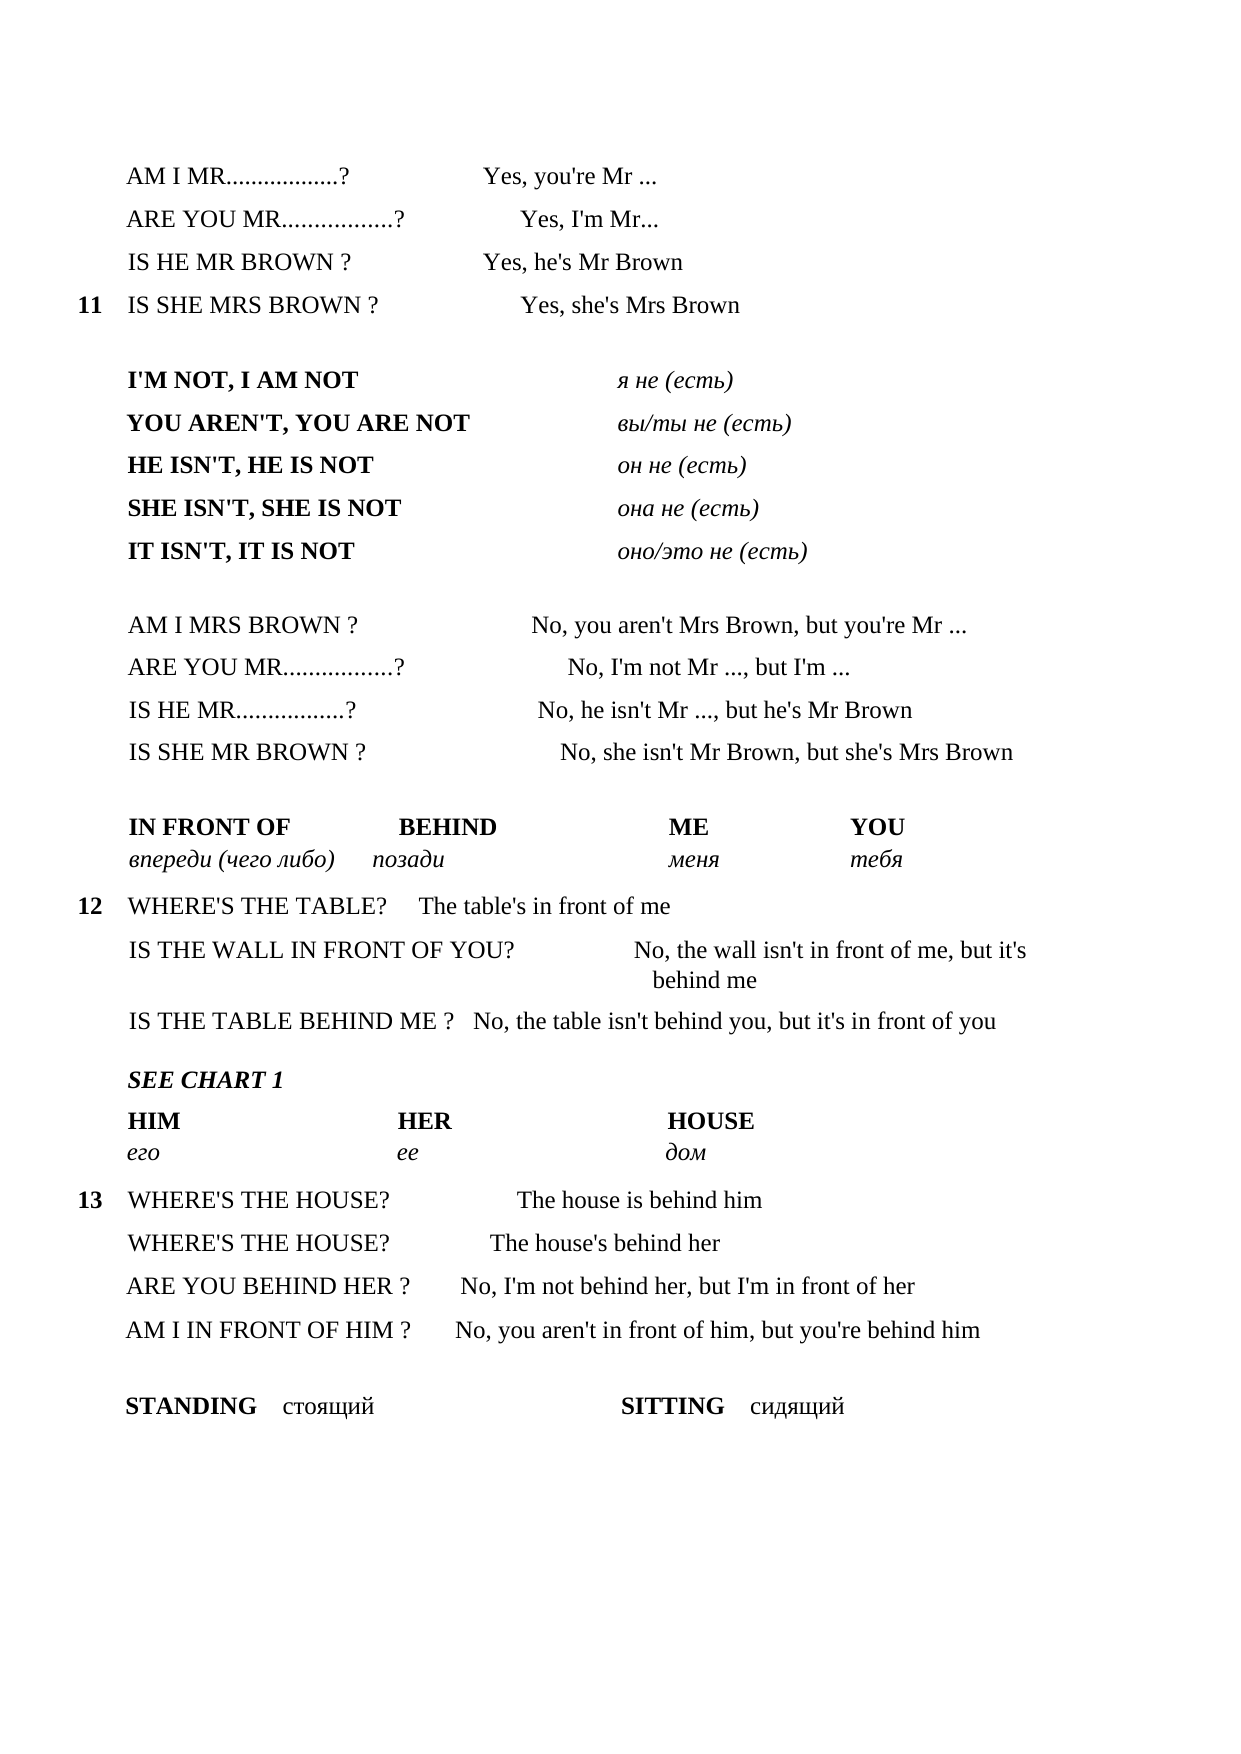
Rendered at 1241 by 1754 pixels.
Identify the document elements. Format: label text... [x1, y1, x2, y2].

text его ее дом [127, 1137, 1051, 1166]
text ARE YOU BEHIND HER ? No, I'm not behind her, but I'm in front of her [126, 1260, 1051, 1303]
text впереди (чего либо) позади меня тебя [129, 844, 1051, 872]
text 13 WHERE'S THE HOUSE? The house is behind him WHERE'S THE HOUSE? The house's behind her [77, 1174, 801, 1260]
text HIM HER HOUSE [128, 1106, 1051, 1135]
text STANDING стоящий SITTING сидящий [125, 1391, 1051, 1420]
text AM I MR ? Yes, you're Mr ... [126, 150, 1051, 193]
text IS HE MR ? No, he isn't Mr ..., but he's Mr Brown [129, 684, 1051, 727]
text AM I MRS BROWN ? No, you aren't Mrs Brown, but you're Mr ... [128, 600, 1051, 642]
text behind me [77, 965, 1051, 994]
text IT ISN'T, IT IS NOT оно/это не (есть) [128, 525, 1051, 568]
text ARE YOU MR ? Yes, I'm Mr... [126, 193, 1051, 236]
text IS THE TABLE BEHIND ME ? No, the table isn't behind you, but it's in front of you [129, 1006, 1051, 1035]
text 11 IS SHE MRS BROWN ? Yes, she's Mrs Brown [77, 279, 1051, 322]
text HE ISN'T, HE IS NOT он не (есть) [127, 439, 1051, 482]
text IS SHE MR BROWN ? No, she isn't Mr Brown, but she's Mrs Brown [129, 727, 1051, 768]
text SHE ISN'T, SHE IS NOT она не (есть) [127, 483, 1051, 525]
text ARE YOU MR ? No, I'm not Mr ..., but I'm ... [127, 642, 1051, 684]
text I'M NOT, I AM NOT я не (есть) [127, 354, 1051, 397]
text AM I IN FRONT OF HIM ? No, you aren't in front of him, but you're behind him [125, 1304, 1051, 1347]
text SEE CHART 1 [127, 1065, 1051, 1094]
text IS THE WALL IN FRONT OF YOU? No, the wall isn't in front of me, but it's [129, 935, 1051, 964]
text 12 WHERE'S THE TABLE? The table's in front of me [77, 891, 1051, 920]
text YOU AREN'T, YOU ARE NOT вы/ты не (есть) [126, 397, 1051, 439]
text IS HE MR BROWN ? Yes, he's Mr Brown [128, 236, 1051, 279]
text IN FRONT OF BEHIND ME YOU [128, 812, 1051, 841]
